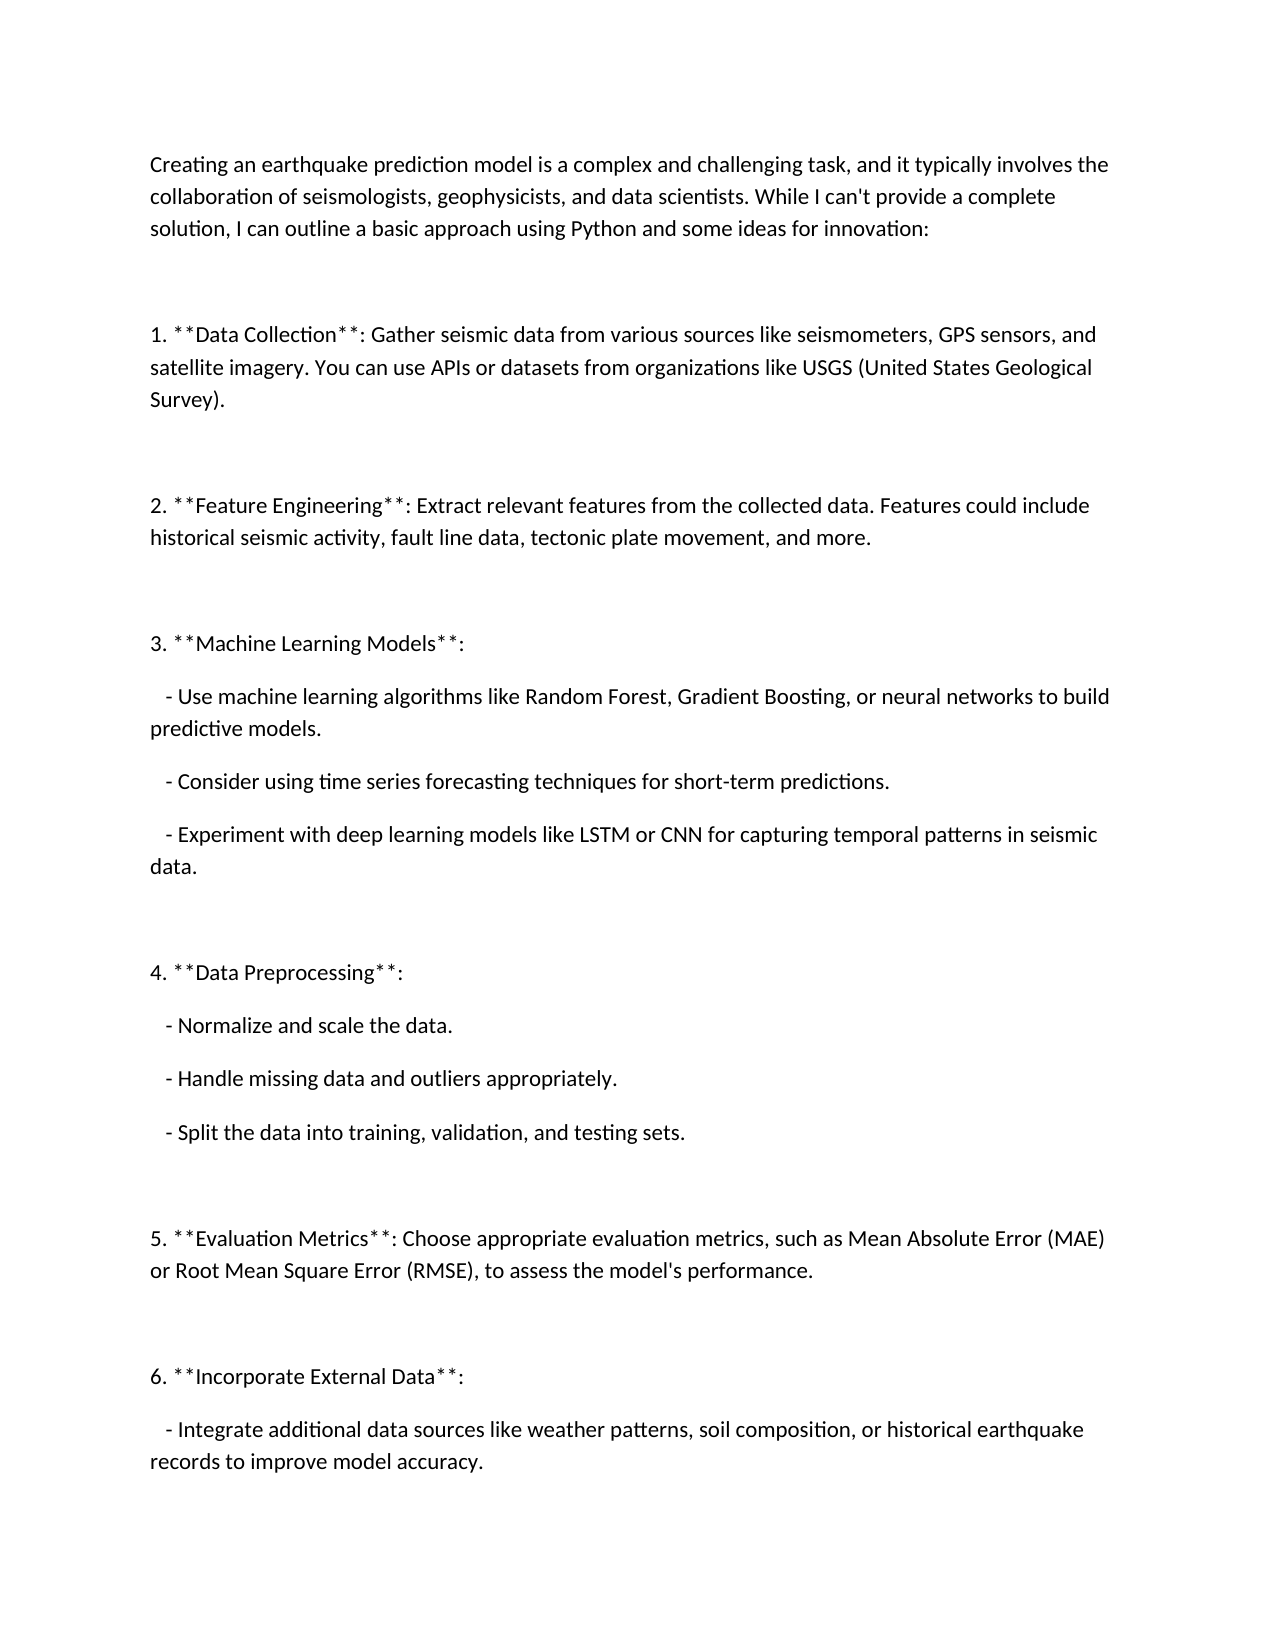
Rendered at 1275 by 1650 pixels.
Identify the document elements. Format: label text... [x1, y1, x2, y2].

text 1. **Data Collection**: Gather seismic data from various sources like seismometers, GPS sensors, and satellite imagery. You can use APIs or datasets from organizations like USGS (United States Geological Survey). [150, 320, 1125, 413]
text - Split the data into training, validation, and testing sets. [150, 1118, 1125, 1146]
text Creating an earthquake prediction model is a complex and challenging task, and it typically involves the collaboration of seismologists, geophysicists, and data scientists. While I can't provide a complete solution, I can outline a basic approach using Python and some ideas for innovation: [150, 150, 1125, 242]
text 5. **Evaluation Metrics**: Choose appropriate evaluation metrics, such as Mean Absolute Error (MAE) or Root Mean Square Error (RMSE), to assess the model's performance. [150, 1224, 1125, 1284]
text - Consider using time series forecasting techniques for short-term predictions. [150, 767, 1125, 795]
text - Integrate additional data sources like weather patterns, soil composition, or historical earthquake records to improve model accuracy. [150, 1415, 1125, 1475]
text 4. **Data Preprocessing**: [150, 958, 1125, 987]
text 2. **Feature Engineering**: Extract relevant features from the collected data. Features could include historical seismic activity, fault line data, tectonic plate movement, and more. [150, 491, 1125, 551]
text - Use machine learning algorithms like Random Forest, Gradient Boosting, or neural networks to build predictive models. [150, 682, 1125, 742]
text 6. **Incorporate External Data**: [150, 1362, 1125, 1390]
text - Normalize and scale the data. [150, 1012, 1125, 1039]
text 3. **Machine Learning Models**: [150, 629, 1125, 657]
text - Experiment with deep learning models like LSTM or CNN for capturing temporal patterns in seismic data. [150, 820, 1125, 881]
text - Handle missing data and outliers appropriately. [150, 1064, 1125, 1093]
